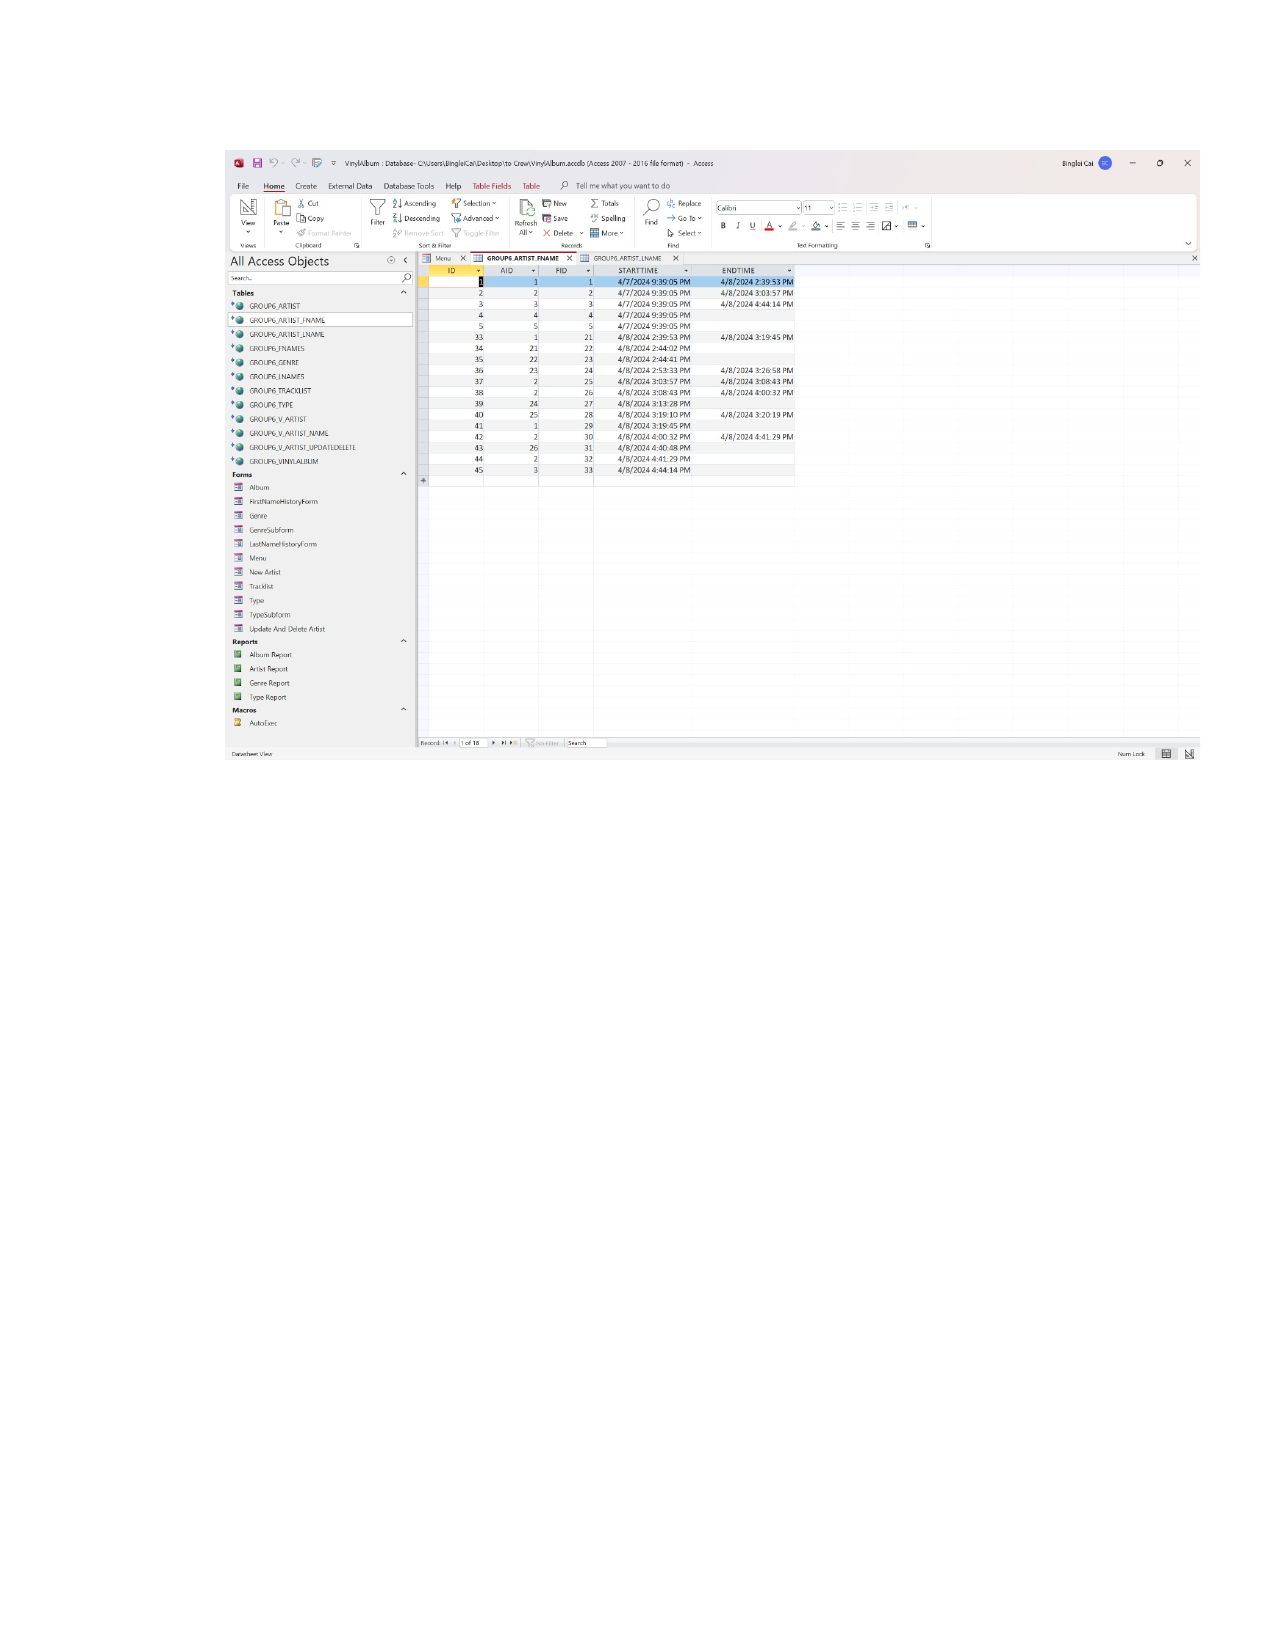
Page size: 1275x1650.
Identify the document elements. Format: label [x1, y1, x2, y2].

picture [225, 150, 1200, 760]
